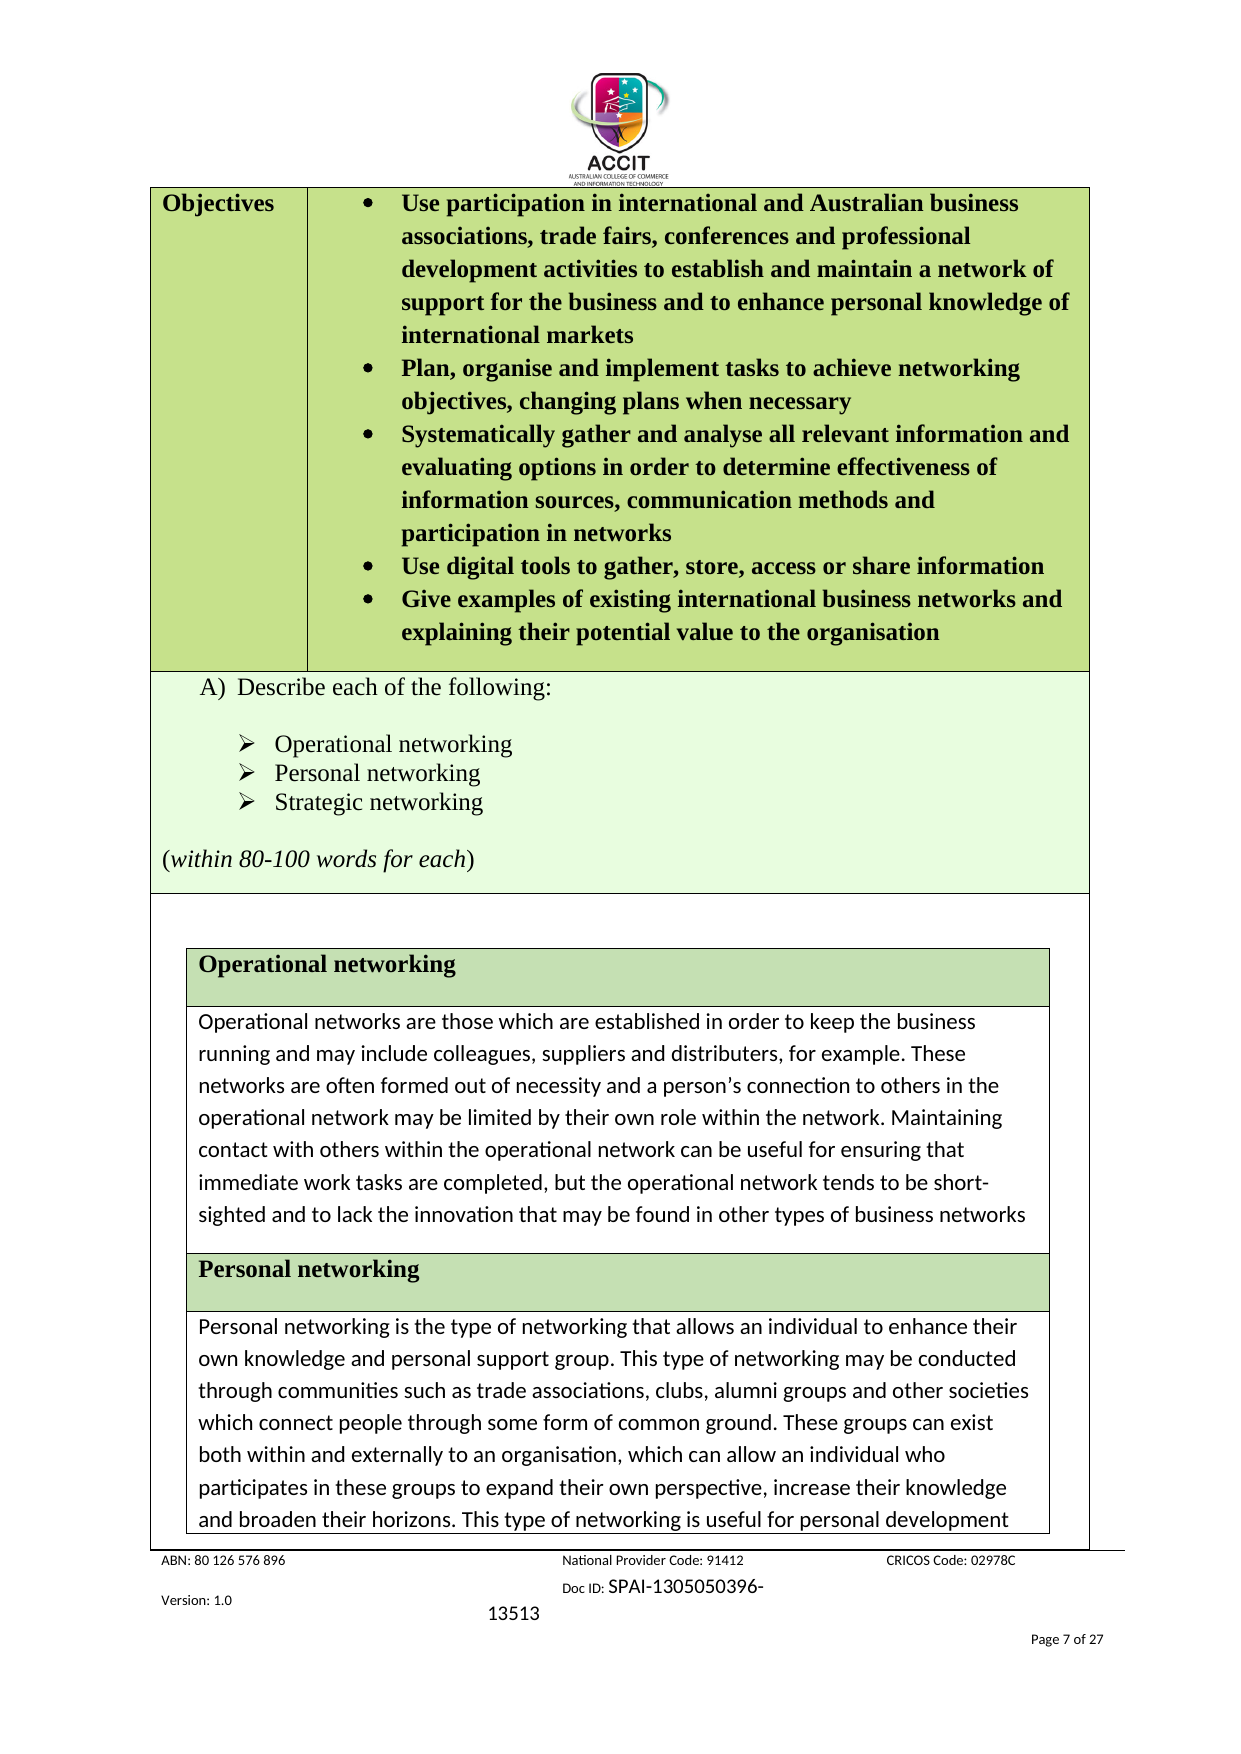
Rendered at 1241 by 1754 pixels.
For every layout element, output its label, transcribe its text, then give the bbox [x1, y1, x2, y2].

table_header Objectives [151, 188, 307, 671]
picture [568, 73, 672, 187]
table_cell [151, 894, 1089, 1549]
table_header Use participation in international and Australian business associations, trade fairs, conferences and professional development activities to establish and maintain a network of support for the business and to enhance personal knowledge of international markets Plan, organise and implement tasks to achieve networking objectives, changing plans when necessary Systematically gather and analyse all relevant information and evaluating options in order to determine effectiveness of information sources, communication methods and participation in networks Use digital tools to gather, store, access or share information Give examples of existing international business networks and explaining their potential value to the organisation [308, 188, 1089, 671]
table_cell Describe each of the following: Operational networking Personal networking Strategic networking (within 80-100 words for each) [151, 672, 1089, 893]
